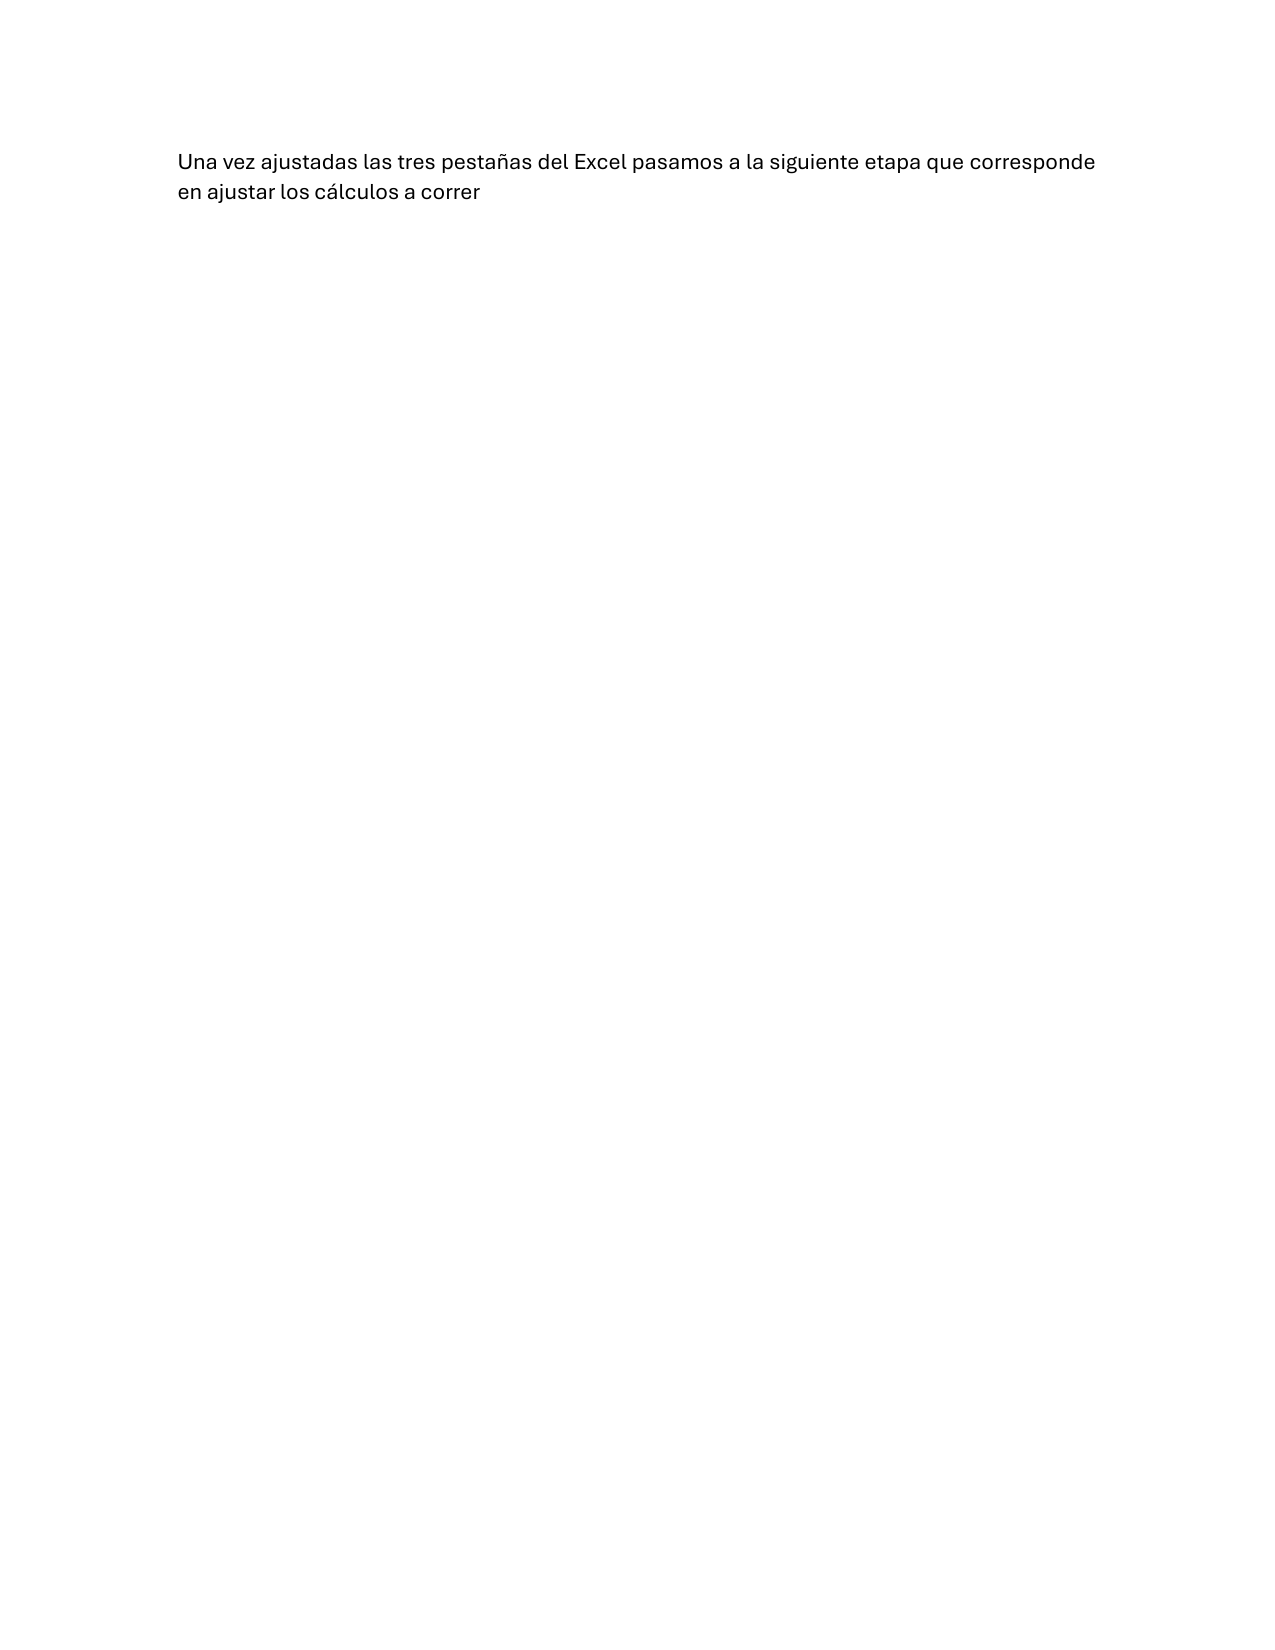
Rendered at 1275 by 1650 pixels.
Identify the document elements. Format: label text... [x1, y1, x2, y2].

text Una vez ajustadas las tres pestañas del Excel pasamos a la siguiente etapa que corresponde en ajustar los cálculos a correr [177, 148, 1098, 206]
